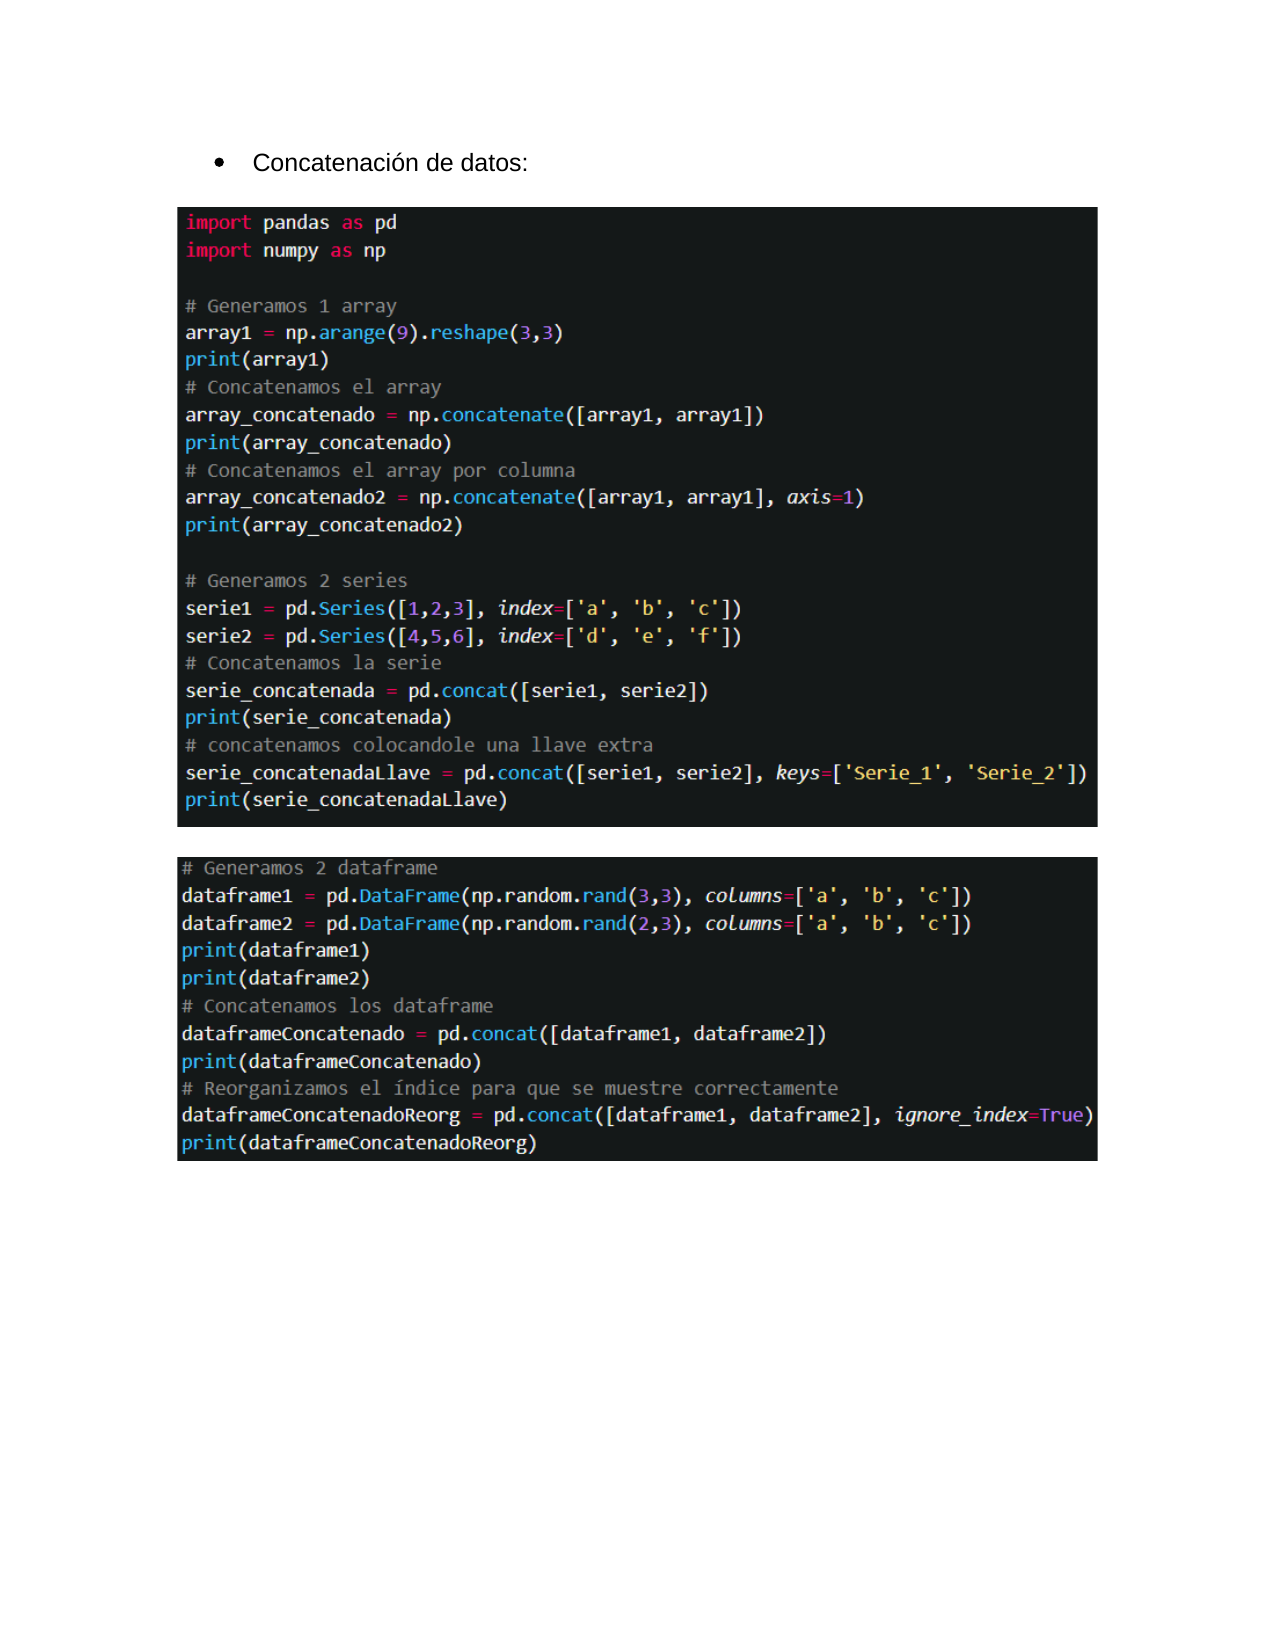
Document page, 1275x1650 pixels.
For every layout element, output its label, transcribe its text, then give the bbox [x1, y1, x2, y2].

picture [177, 207, 1098, 827]
picture [177, 857, 1098, 1161]
list Concatenación de datos: [215, 148, 1098, 176]
